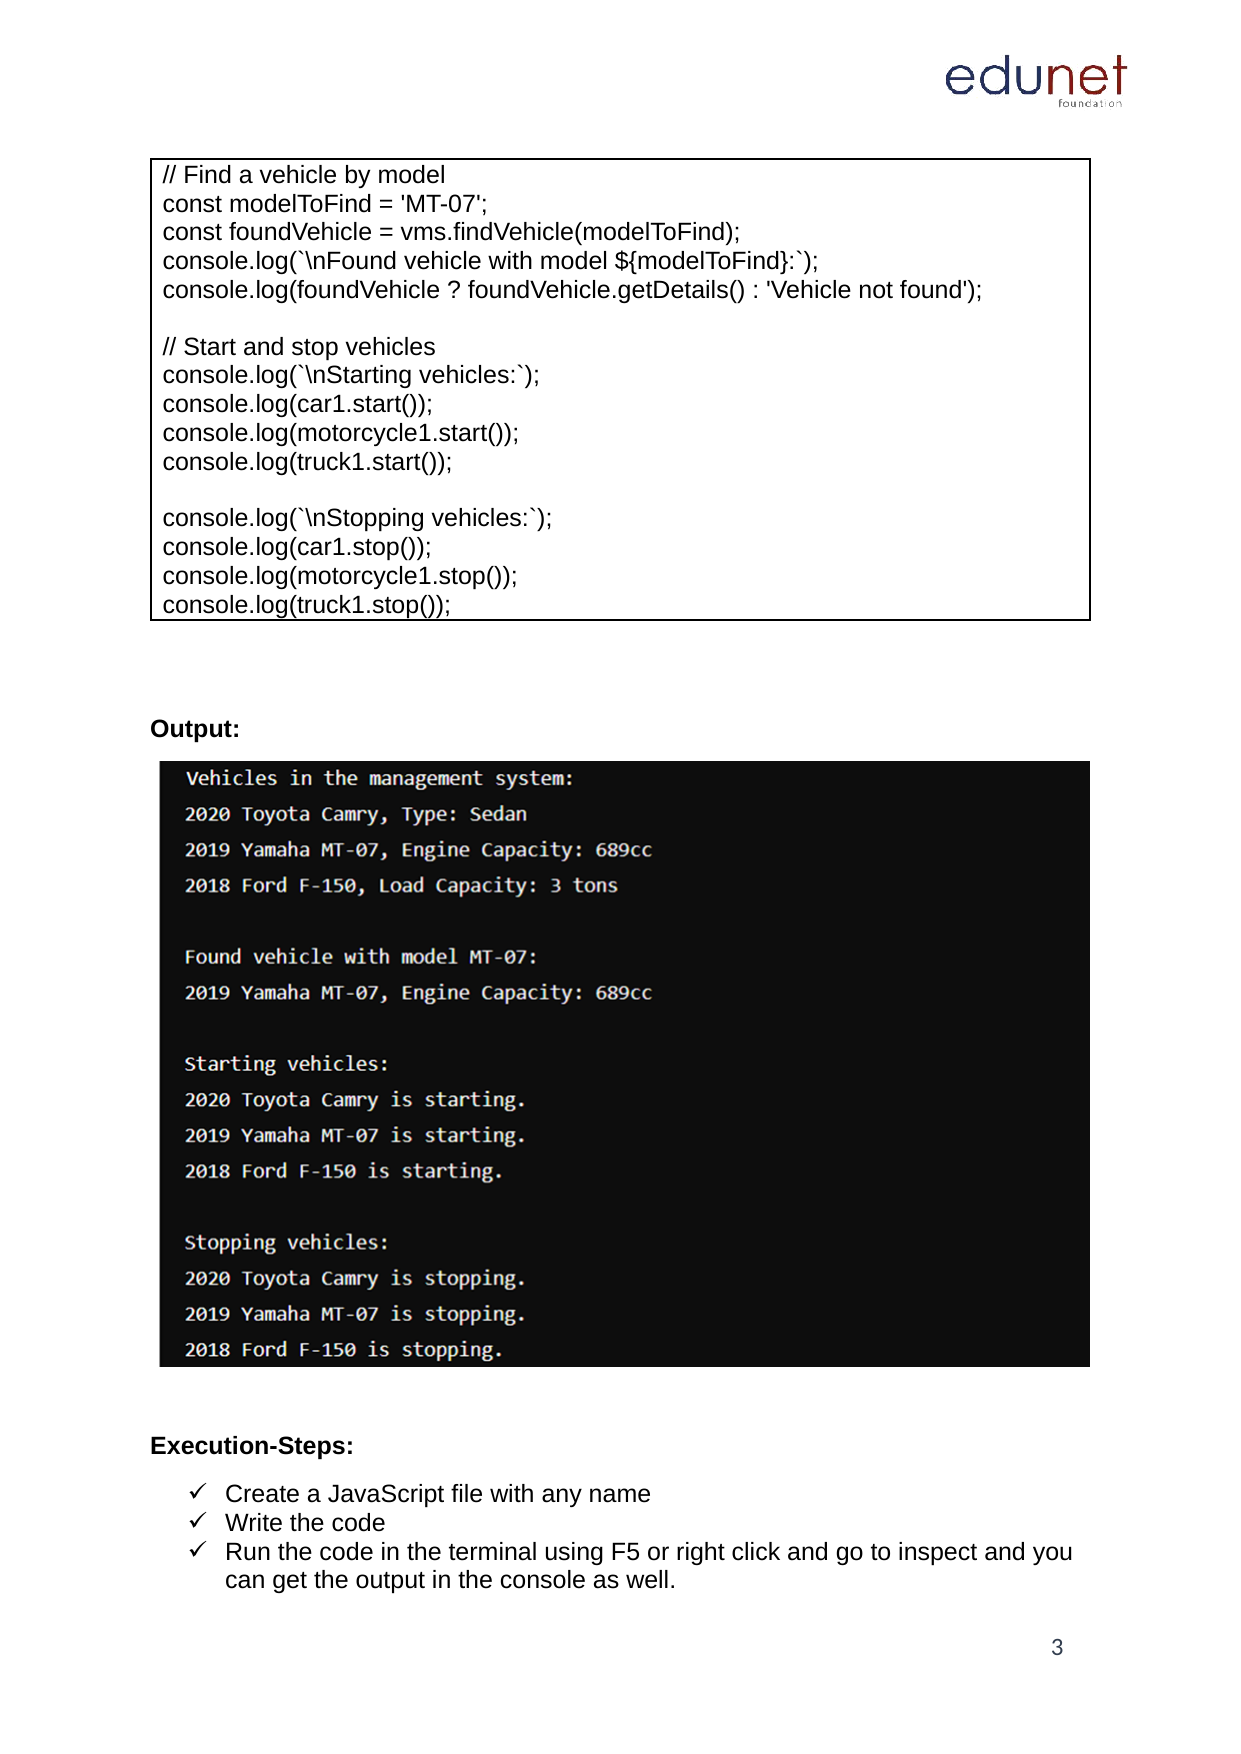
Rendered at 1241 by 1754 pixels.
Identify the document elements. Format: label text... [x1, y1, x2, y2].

picture [150, 761, 1090, 1367]
list Write the code [187, 1508, 1090, 1537]
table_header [152, 160, 1089, 618]
list Create a JavaScript file with any name [187, 1479, 1090, 1508]
picture [938, 47, 1135, 114]
text Execution-Steps: [150, 1431, 1090, 1460]
list Run the code in the terminal using F5 or right click and go to inspect and you can get the output in the console as well. [187, 1537, 1090, 1594]
text Output: [150, 714, 1090, 742]
